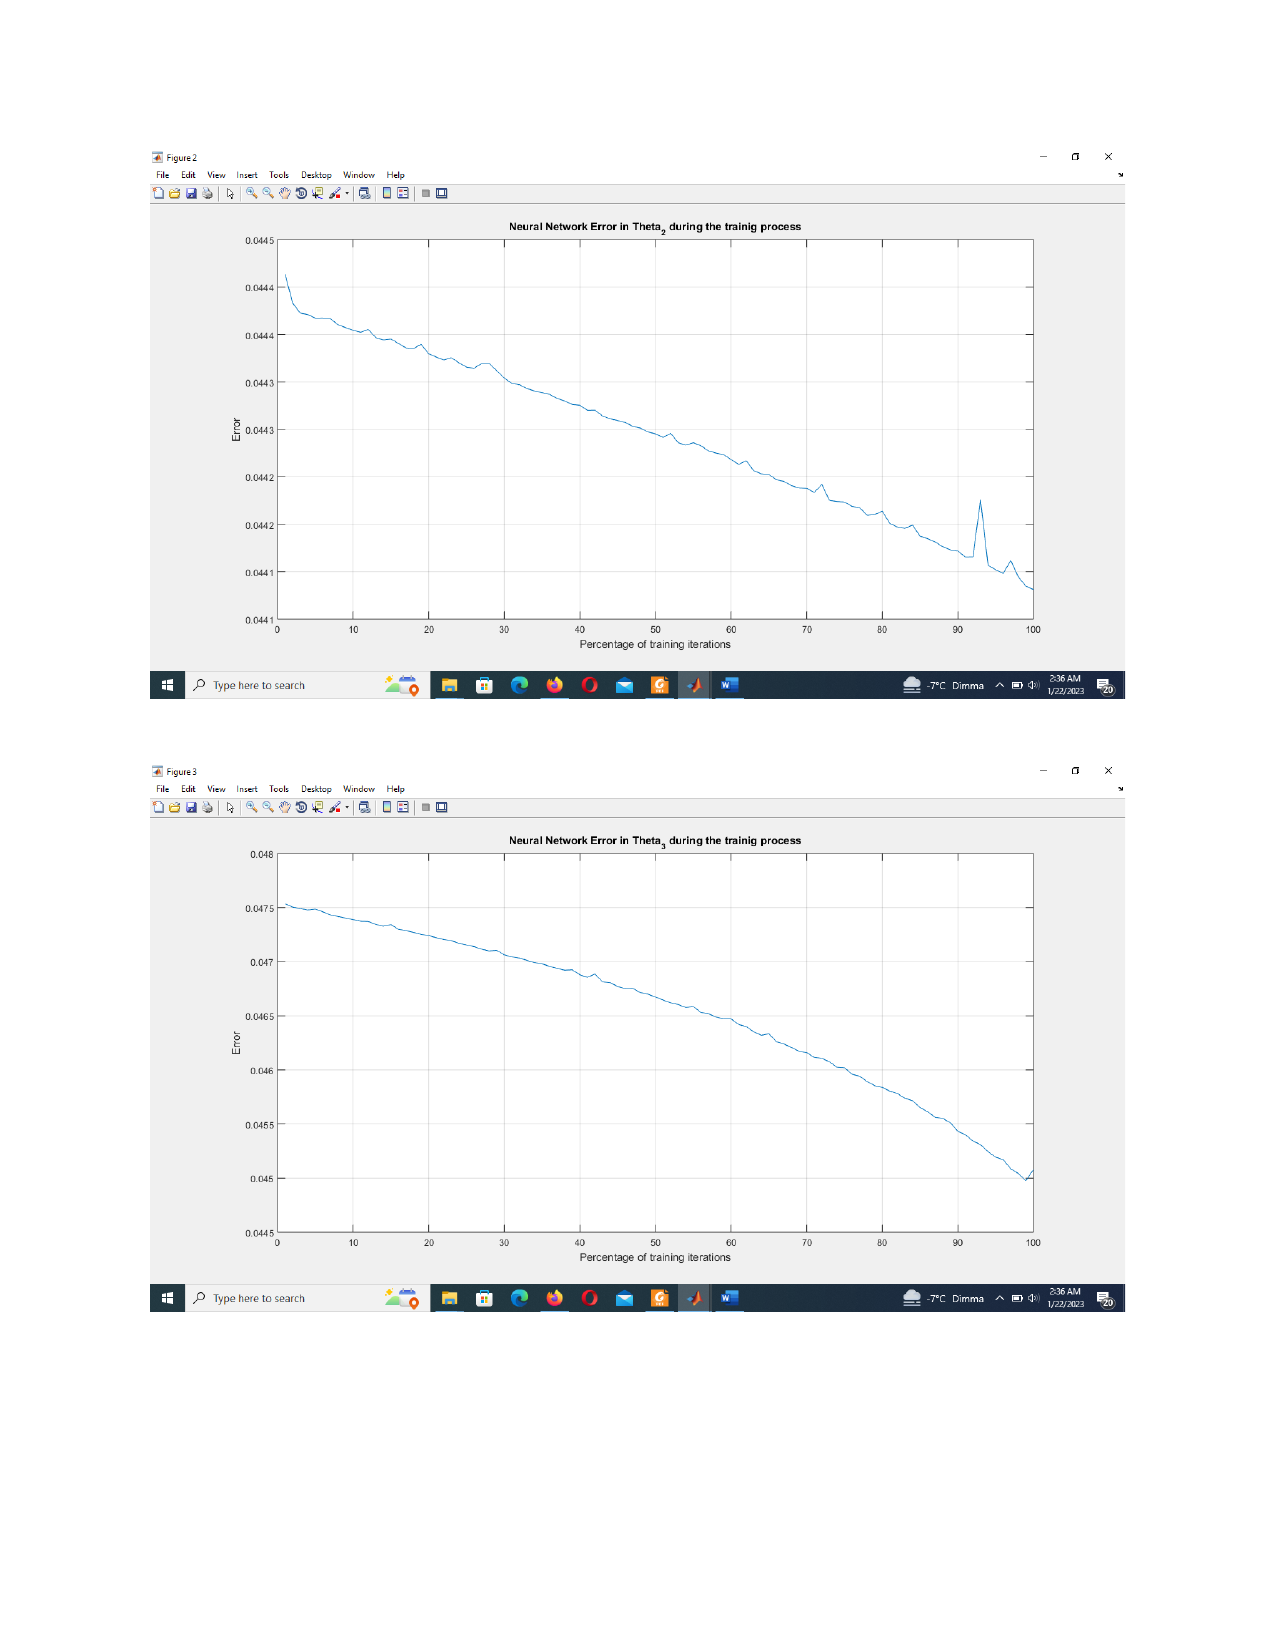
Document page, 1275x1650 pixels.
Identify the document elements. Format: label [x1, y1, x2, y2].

picture [150, 763, 1125, 1312]
picture [150, 150, 1125, 699]
